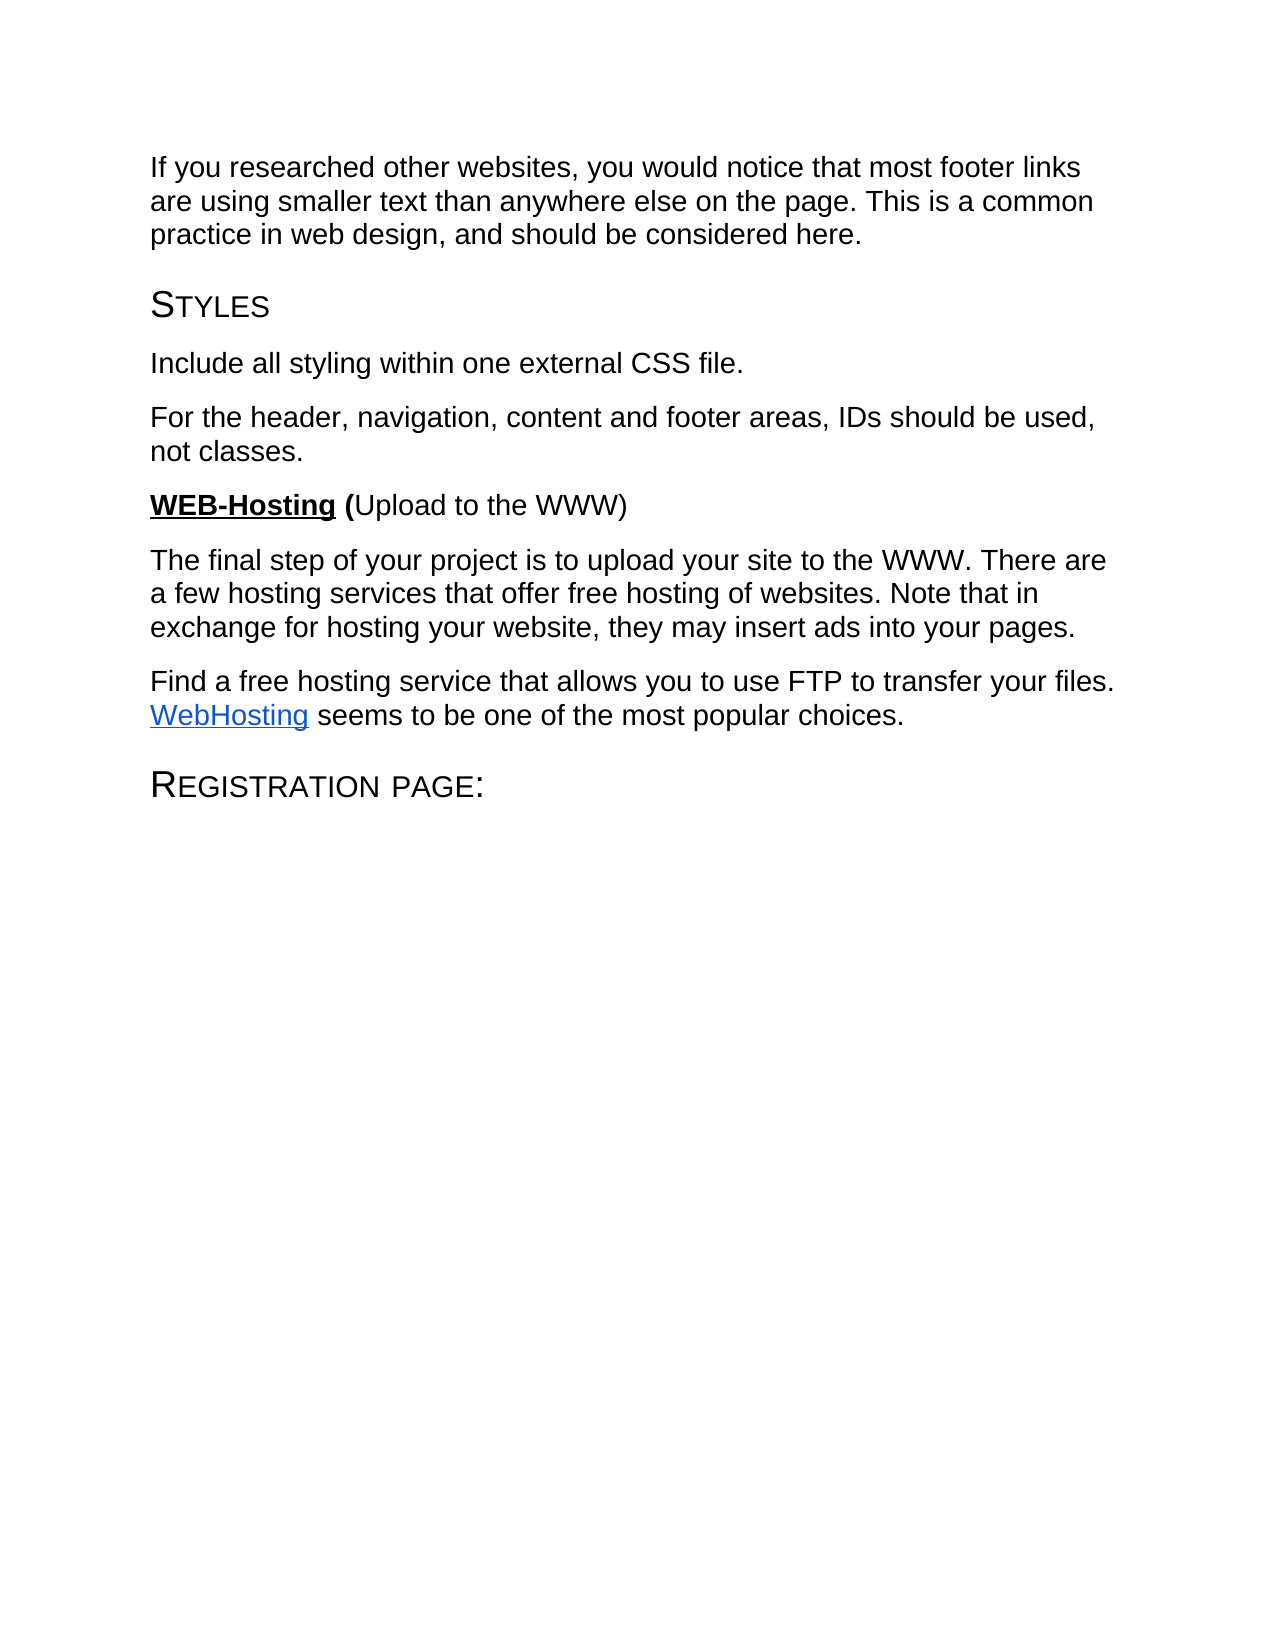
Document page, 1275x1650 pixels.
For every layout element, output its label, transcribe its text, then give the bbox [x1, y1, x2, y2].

text The final step of your project is to upload your site to the WWW. There are a few hosting services that offer free hosting of websites. Note that in exchange for hosting your website, they may insert ads into your pages. [150, 542, 1125, 643]
text For the header, navigation, content and footer areas, IDs should be used, not classes. [150, 400, 1125, 467]
text Registration page: [150, 762, 1125, 805]
text Include all styling within one external CSS file. [150, 346, 1125, 379]
text Find a free hosting service that allows you to use FTP to transfer your files. WebHosting seems to be one of the most popular choices. [150, 664, 1125, 731]
text Styles [150, 282, 1125, 325]
text WEB-Hosting (Upload to the WWW) [150, 488, 1125, 522]
text If you researched other websites, you would notice that most footer links are using smaller text than anywhere else on the page. This is a common practice in web design, and should be considered here. [150, 150, 1125, 251]
